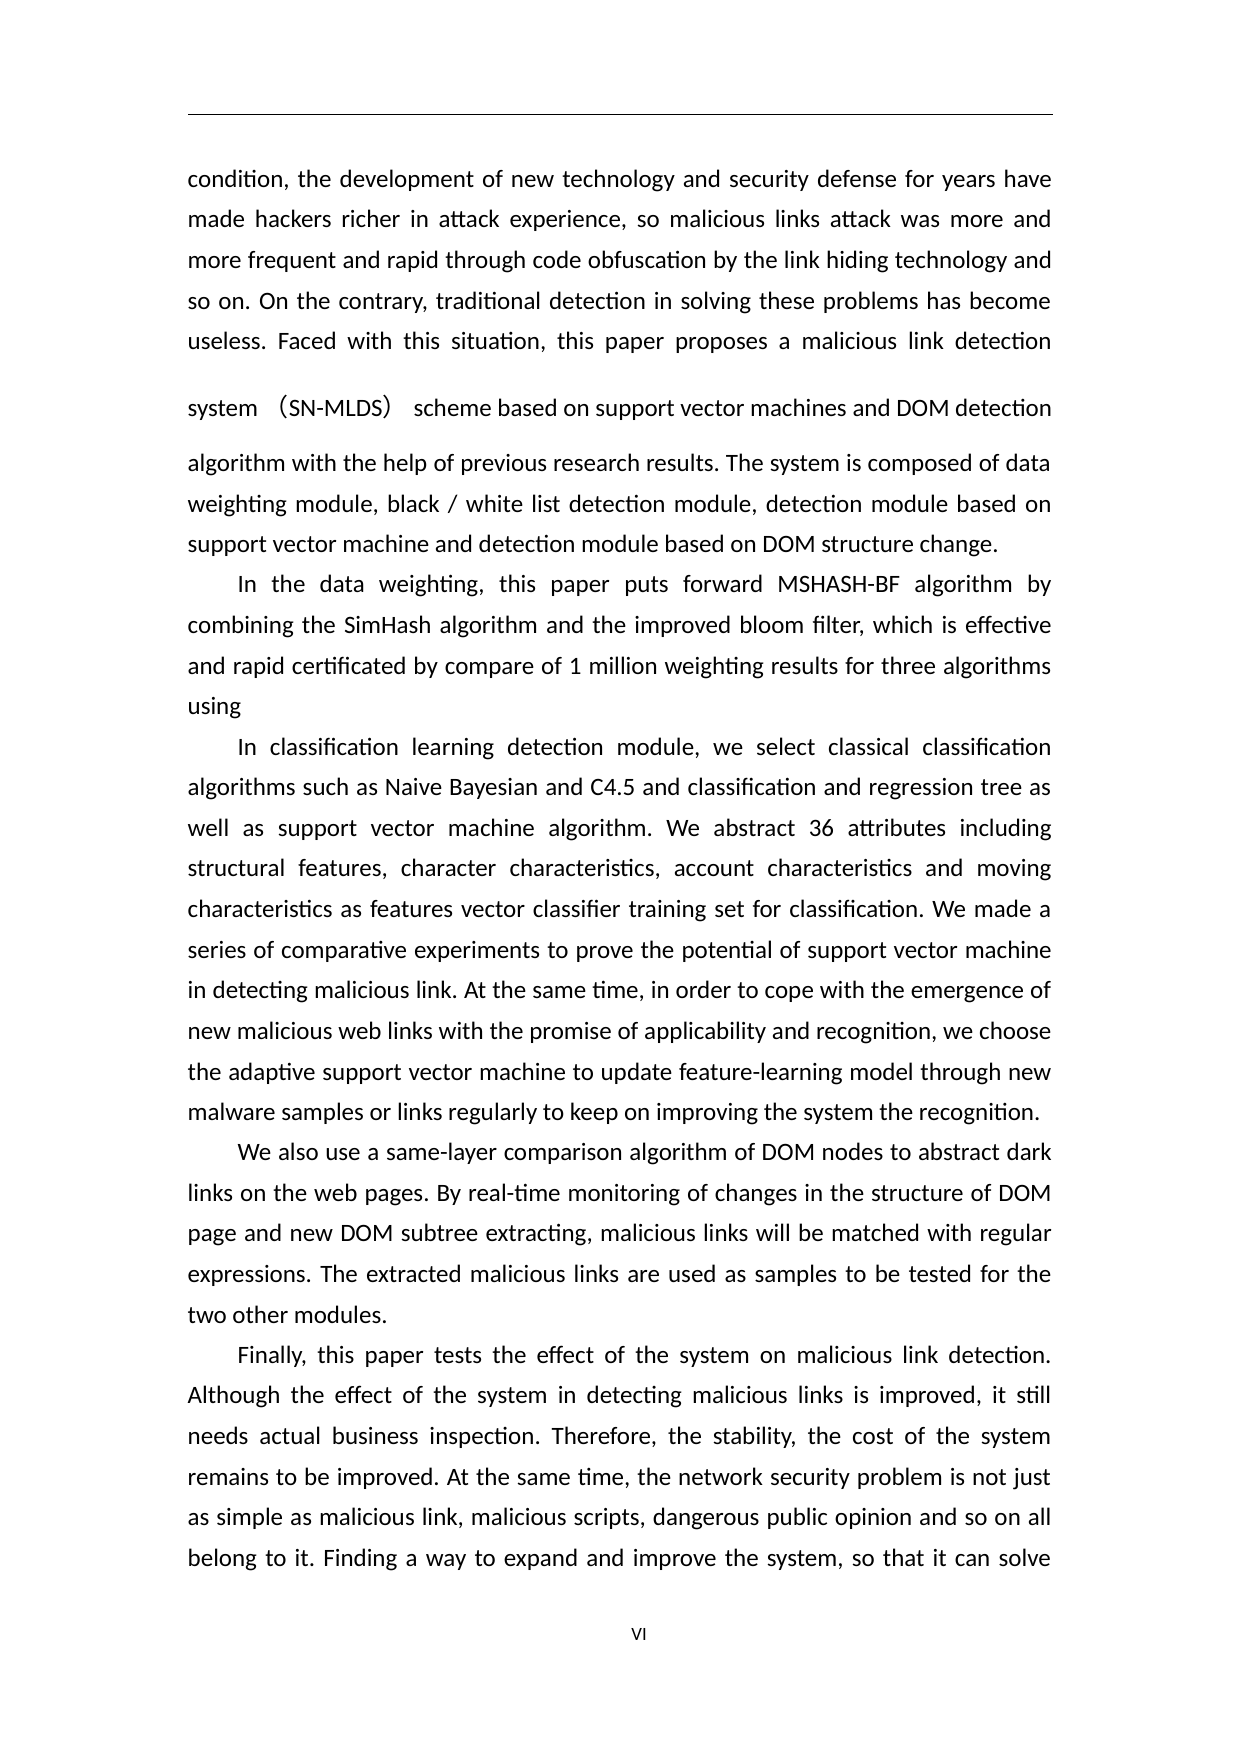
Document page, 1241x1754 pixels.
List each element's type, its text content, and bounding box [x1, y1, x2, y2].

text In the data weighting, this paper puts forward MSHASH-BF algorithm by combining the SimHash algorithm and the improved bloom filter, which is effective and rapid certificated by compare of 1 million weighting results for three algorithms using [187, 568, 1053, 722]
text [187, 162, 1053, 560]
text In classification learning detection module, we select classical classification algorithms such as Naive Bayesian and C4.5 and classification and regression tree as well as support vector machine algorithm. We abstract 36 attributes including structural features, character characteristics, account characteristics and moving characteristics as features vector classifier training set for classification. We made a series of comparative experiments to prove the potential of support vector machine in detecting malicious link. At the same time, in order to cope with the emergence of new malicious web links with the promise of applicability and recognition, we choose the adaptive support vector machine to update feature-learning model through new malware samples or links regularly to keep on improving the system the recognition. [187, 730, 1053, 1128]
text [187, 1338, 1053, 1574]
text We also use a same-layer comparison algorithm of DOM nodes to abstract dark links on the web pages. By real-time monitoring of changes in the structure of DOM page and new DOM subtree extracting, malicious links will be matched with regular expressions. The extracted malicious links are used as samples to be tested for the two other modules. [187, 1135, 1053, 1330]
